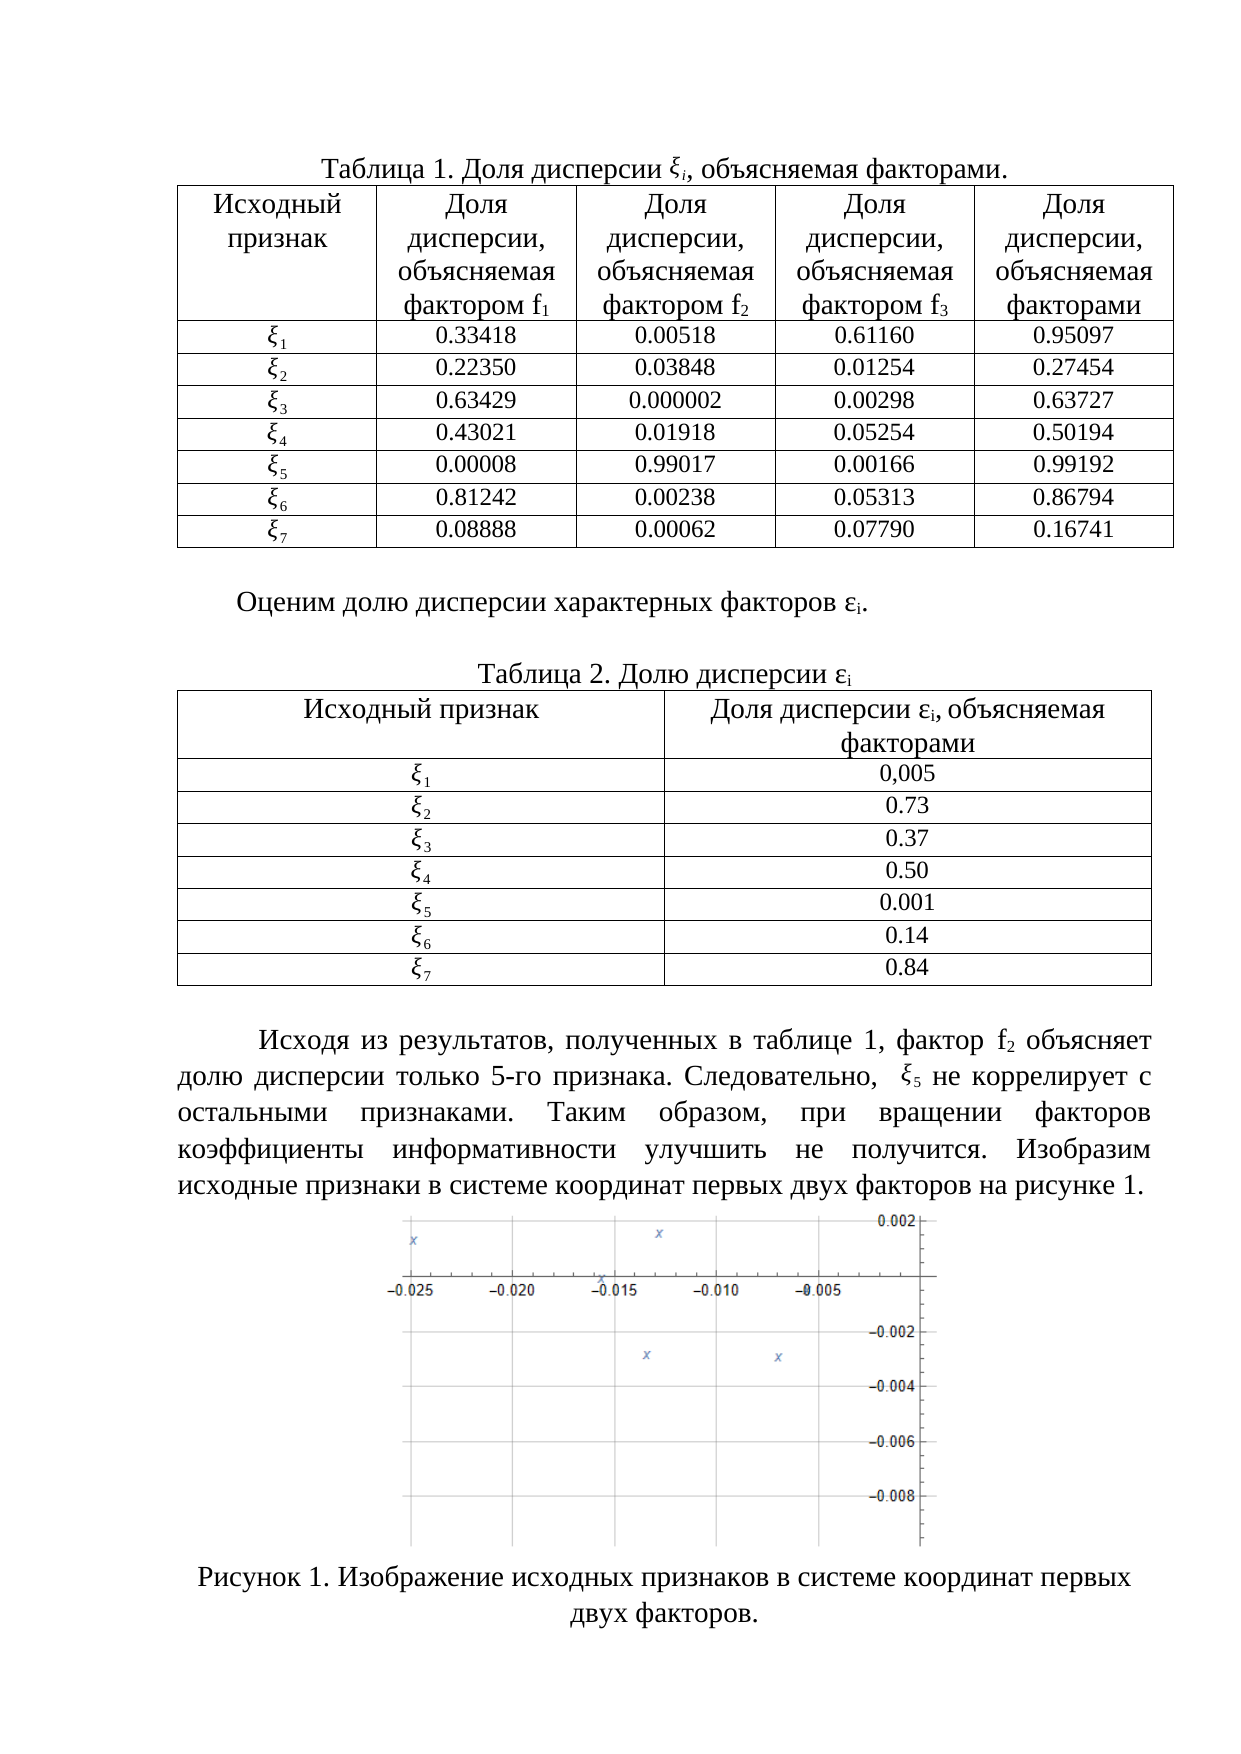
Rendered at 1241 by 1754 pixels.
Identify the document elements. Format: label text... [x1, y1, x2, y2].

table_cell [776, 419, 974, 450]
table_cell [975, 451, 1173, 482]
table_cell [975, 386, 1173, 418]
table_header Доля дисперсии, объясняемая фактором f2 [577, 186, 775, 320]
table_cell [665, 889, 1151, 920]
table_cell [178, 824, 664, 856]
table_cell [776, 451, 974, 482]
table_cell [665, 857, 1151, 888]
table_cell [776, 516, 974, 547]
table_cell [178, 954, 664, 985]
table_cell [776, 321, 974, 353]
table_cell [665, 792, 1151, 823]
table_cell [178, 889, 664, 920]
table_cell [178, 386, 376, 418]
table_cell [776, 484, 974, 515]
table_cell [178, 321, 376, 353]
table_cell [377, 321, 576, 353]
table_cell [377, 484, 576, 515]
table_cell [577, 516, 775, 547]
table_cell [178, 759, 664, 791]
picture [376, 1203, 953, 1558]
table_cell [665, 824, 1151, 856]
table_cell [665, 759, 1151, 791]
table_cell [178, 484, 376, 515]
table_cell [665, 921, 1151, 953]
table_cell [776, 354, 974, 385]
text Таблица 1. Доля дисперсии , объясняемая факторами. [177, 152, 1152, 185]
text Исходя из результатов, полученных в таблице 1, фактор f2 объясняет долю дисперсии только 5-го признака. Следовательно, не коррелирует с остальными признаками. Таким образом, при вращении факторов коэффициенты информативности улучшить не получится. Изобразим исходные признаки в системе координат первых двух факторов на рисунке 1. [177, 1022, 1152, 1200]
table_cell [975, 419, 1173, 450]
table_header Доля дисперсии, объясняемая фактором f1 [377, 186, 576, 320]
table_cell [577, 484, 775, 515]
table_cell [975, 354, 1173, 385]
table_cell [178, 516, 376, 547]
table_cell [577, 419, 775, 450]
table_cell [178, 451, 376, 482]
table_header Доля дисперсии, объясняемая факторами [975, 186, 1173, 320]
table_cell [577, 321, 775, 353]
table_cell [377, 451, 576, 482]
table_cell [776, 386, 974, 418]
table_cell [377, 354, 576, 385]
table_cell [178, 792, 664, 823]
table_cell [975, 516, 1173, 547]
table_cell [178, 921, 664, 953]
table_cell [665, 954, 1151, 985]
text Рисунок 1. Изображение исходных признаков в системе координат первых двух факторов. [177, 1559, 1152, 1629]
table_cell [178, 857, 664, 888]
table_cell [178, 354, 376, 385]
table_cell [178, 419, 376, 450]
table_cell [577, 386, 775, 418]
table_cell [377, 419, 576, 450]
table_cell [377, 386, 576, 418]
table_cell [577, 451, 775, 482]
table_header Исходный признак [178, 691, 664, 758]
table_cell [377, 516, 576, 547]
table_cell [975, 484, 1173, 515]
table_header Доля дисперсии εi, объясняемая факторами [665, 691, 1151, 758]
table_header Доля дисперсии, объясняемая фактором f3 [776, 186, 974, 320]
text Оценим долю дисперсии характерных факторов εi. [177, 584, 1152, 618]
text Таблица 2. Долю дисперсии εi [177, 657, 1152, 690]
table_header Исходный признак [178, 186, 376, 320]
table_cell [577, 354, 775, 385]
table_cell [975, 321, 1173, 353]
